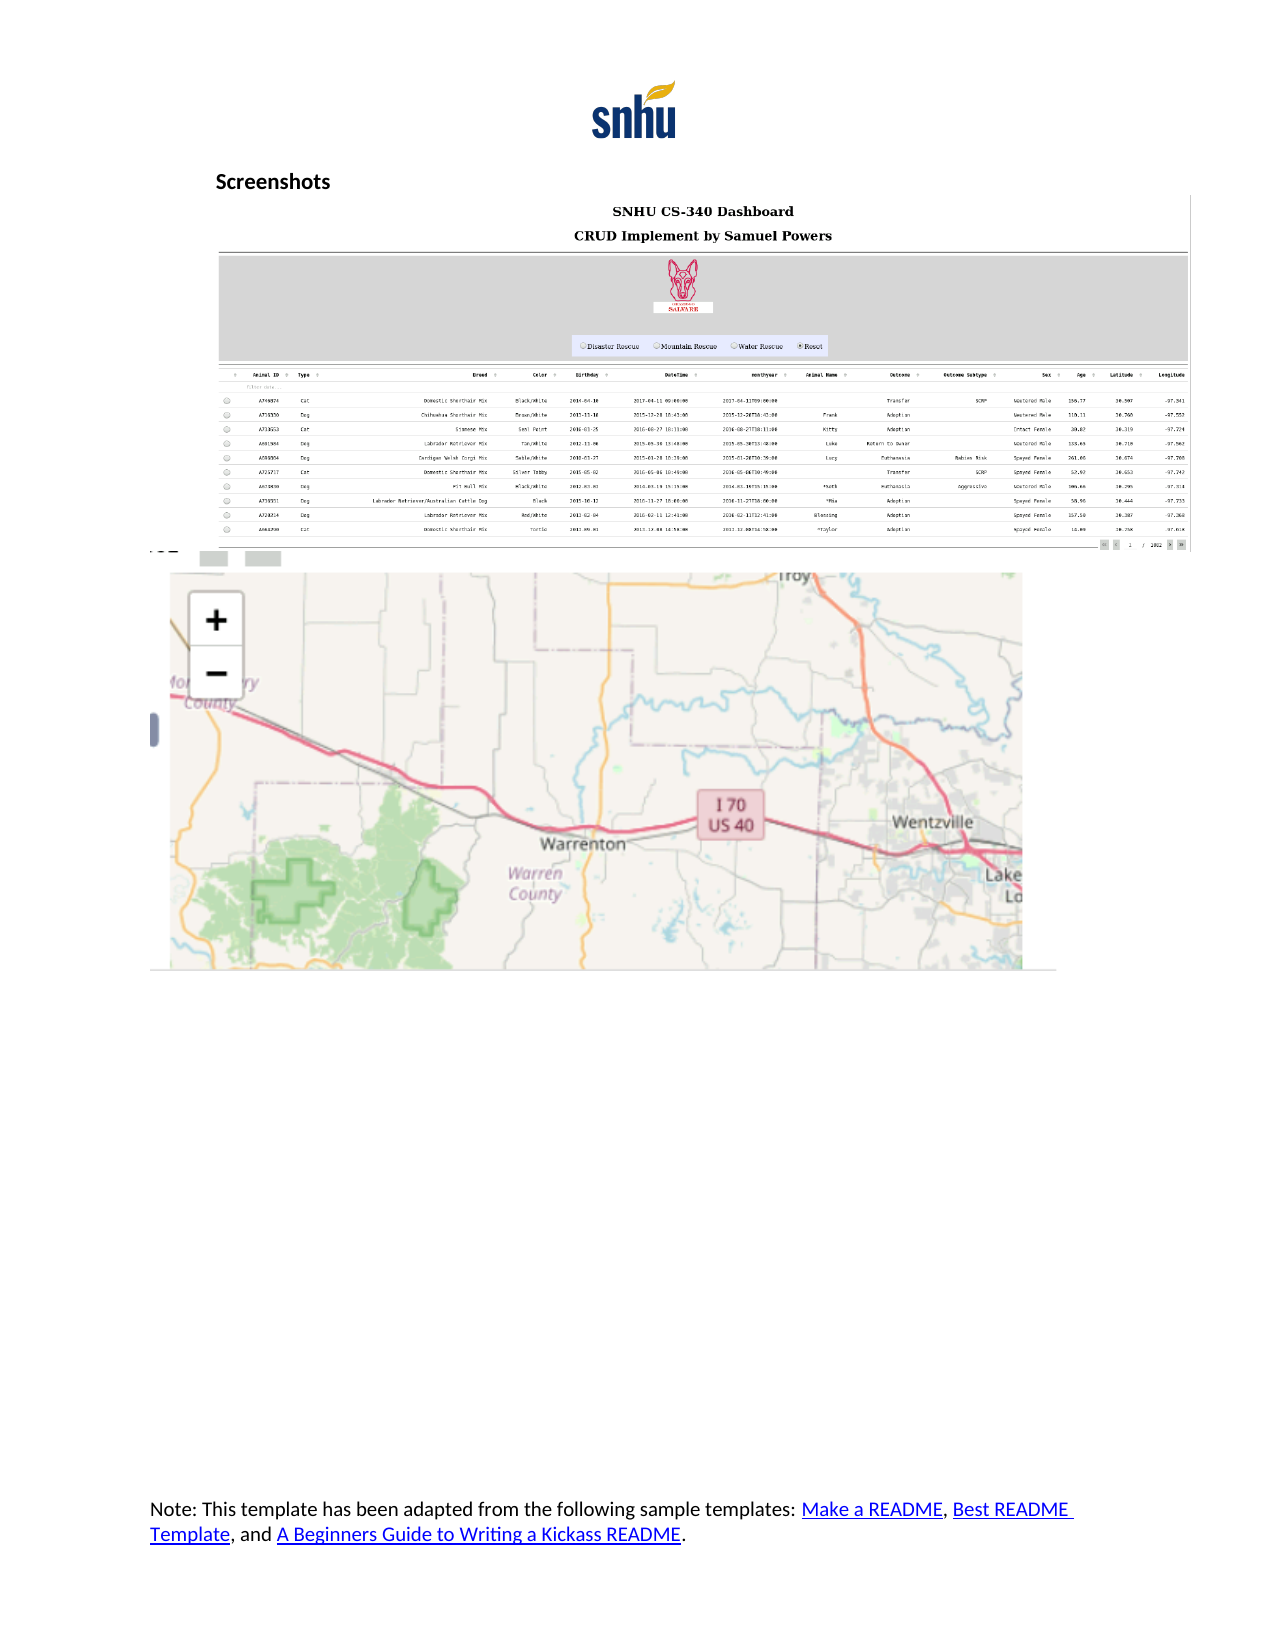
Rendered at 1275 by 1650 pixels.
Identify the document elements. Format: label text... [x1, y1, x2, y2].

picture [150, 195, 1191, 971]
picture [573, 75, 702, 147]
subtitle Screenshots [150, 167, 1125, 195]
